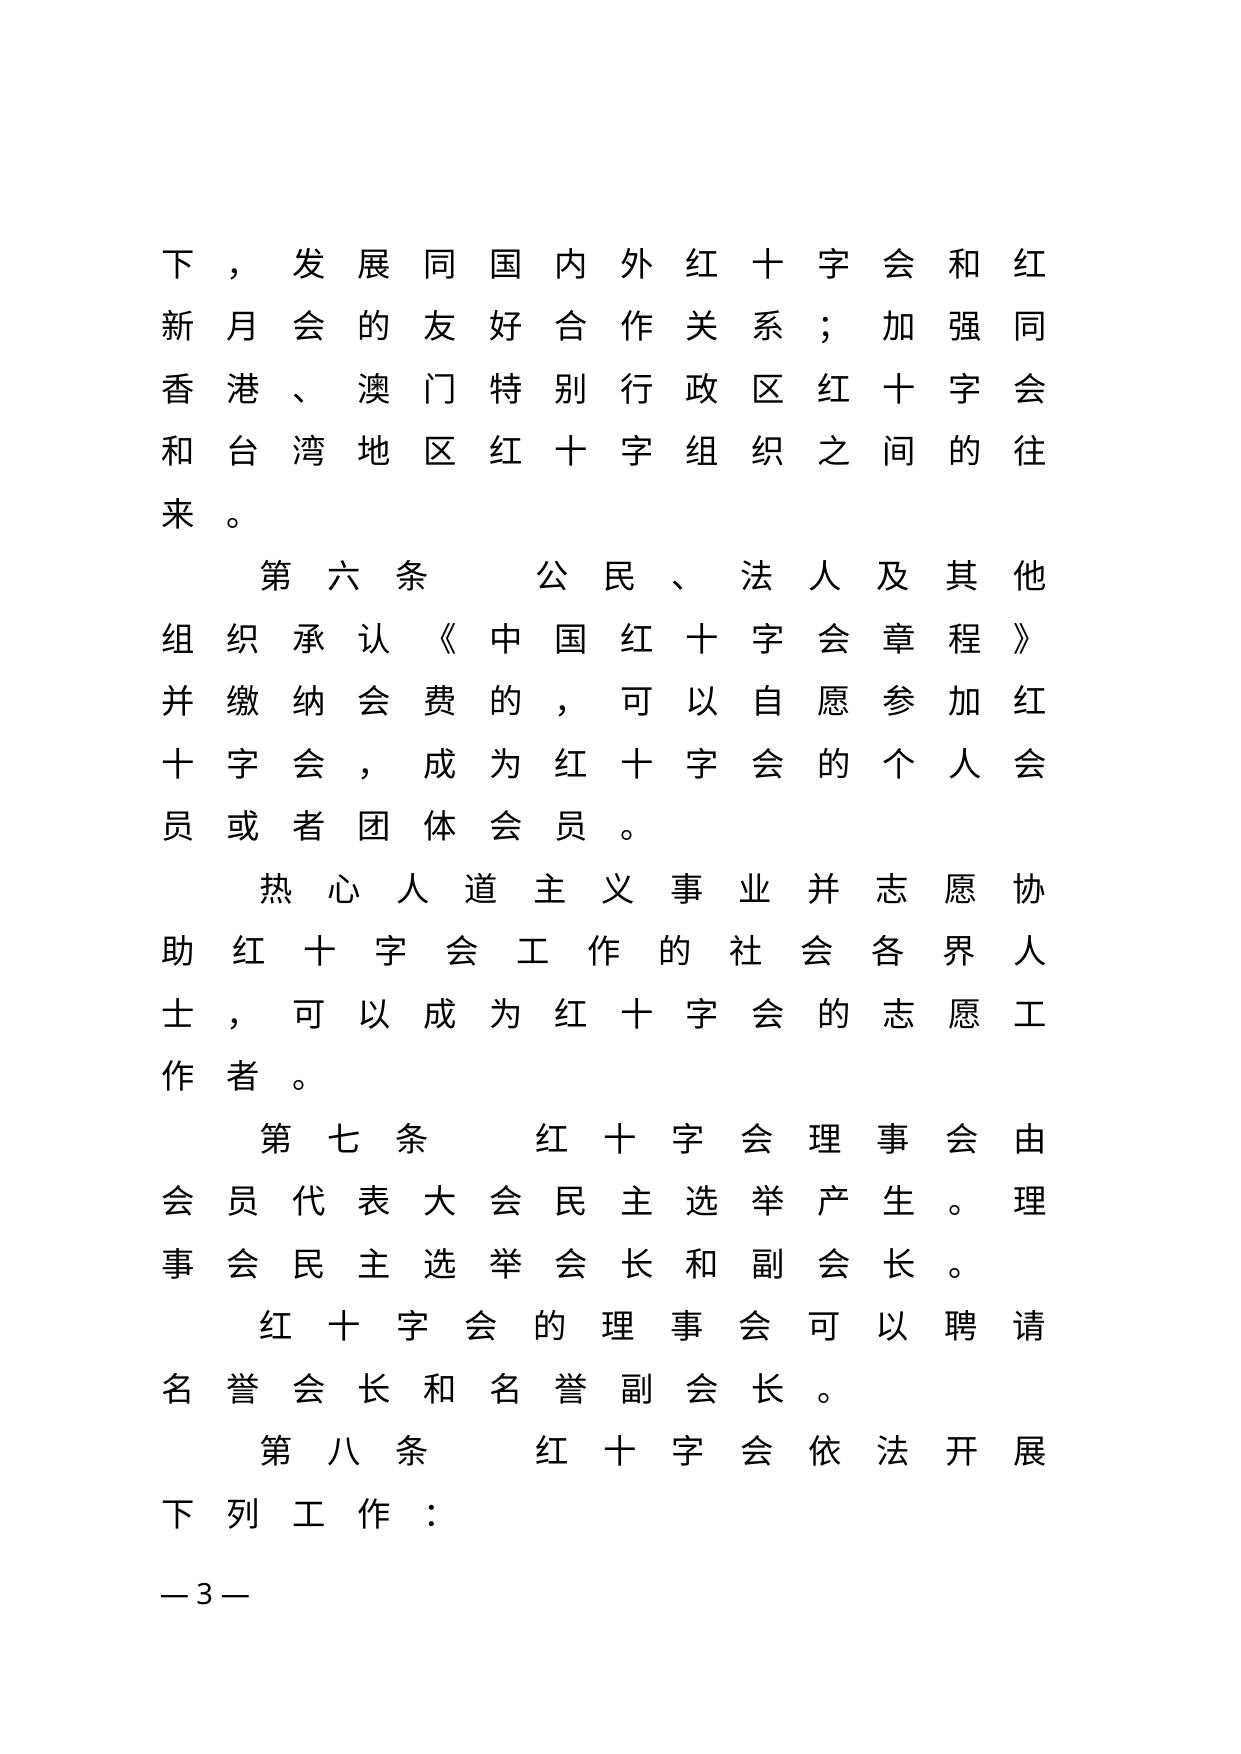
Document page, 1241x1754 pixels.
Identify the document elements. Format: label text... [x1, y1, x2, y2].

text 热心人道主义事业并志愿协助红十字会工作的社会各界人士，可以成为红十字会的志愿工作者。 [161, 856, 1079, 1106]
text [161, 231, 1079, 543]
text 第七条 红十字会理事会由会员代表大会民主选举产生。理事会民主选举会长和副会长。 [161, 1106, 1079, 1293]
text 第六条 公民、法人及其他组织承认《中国红十字会章程》并缴纳会费的，可以自愿参加红十字会，成为红十字会的个人会员或者团体会员。 [161, 543, 1079, 856]
text 第八条 红十字会依法开展下列工作： [161, 1418, 1079, 1543]
text 红十字会的理事会可以聘请名誉会长和名誉副会长。 [161, 1293, 1079, 1418]
